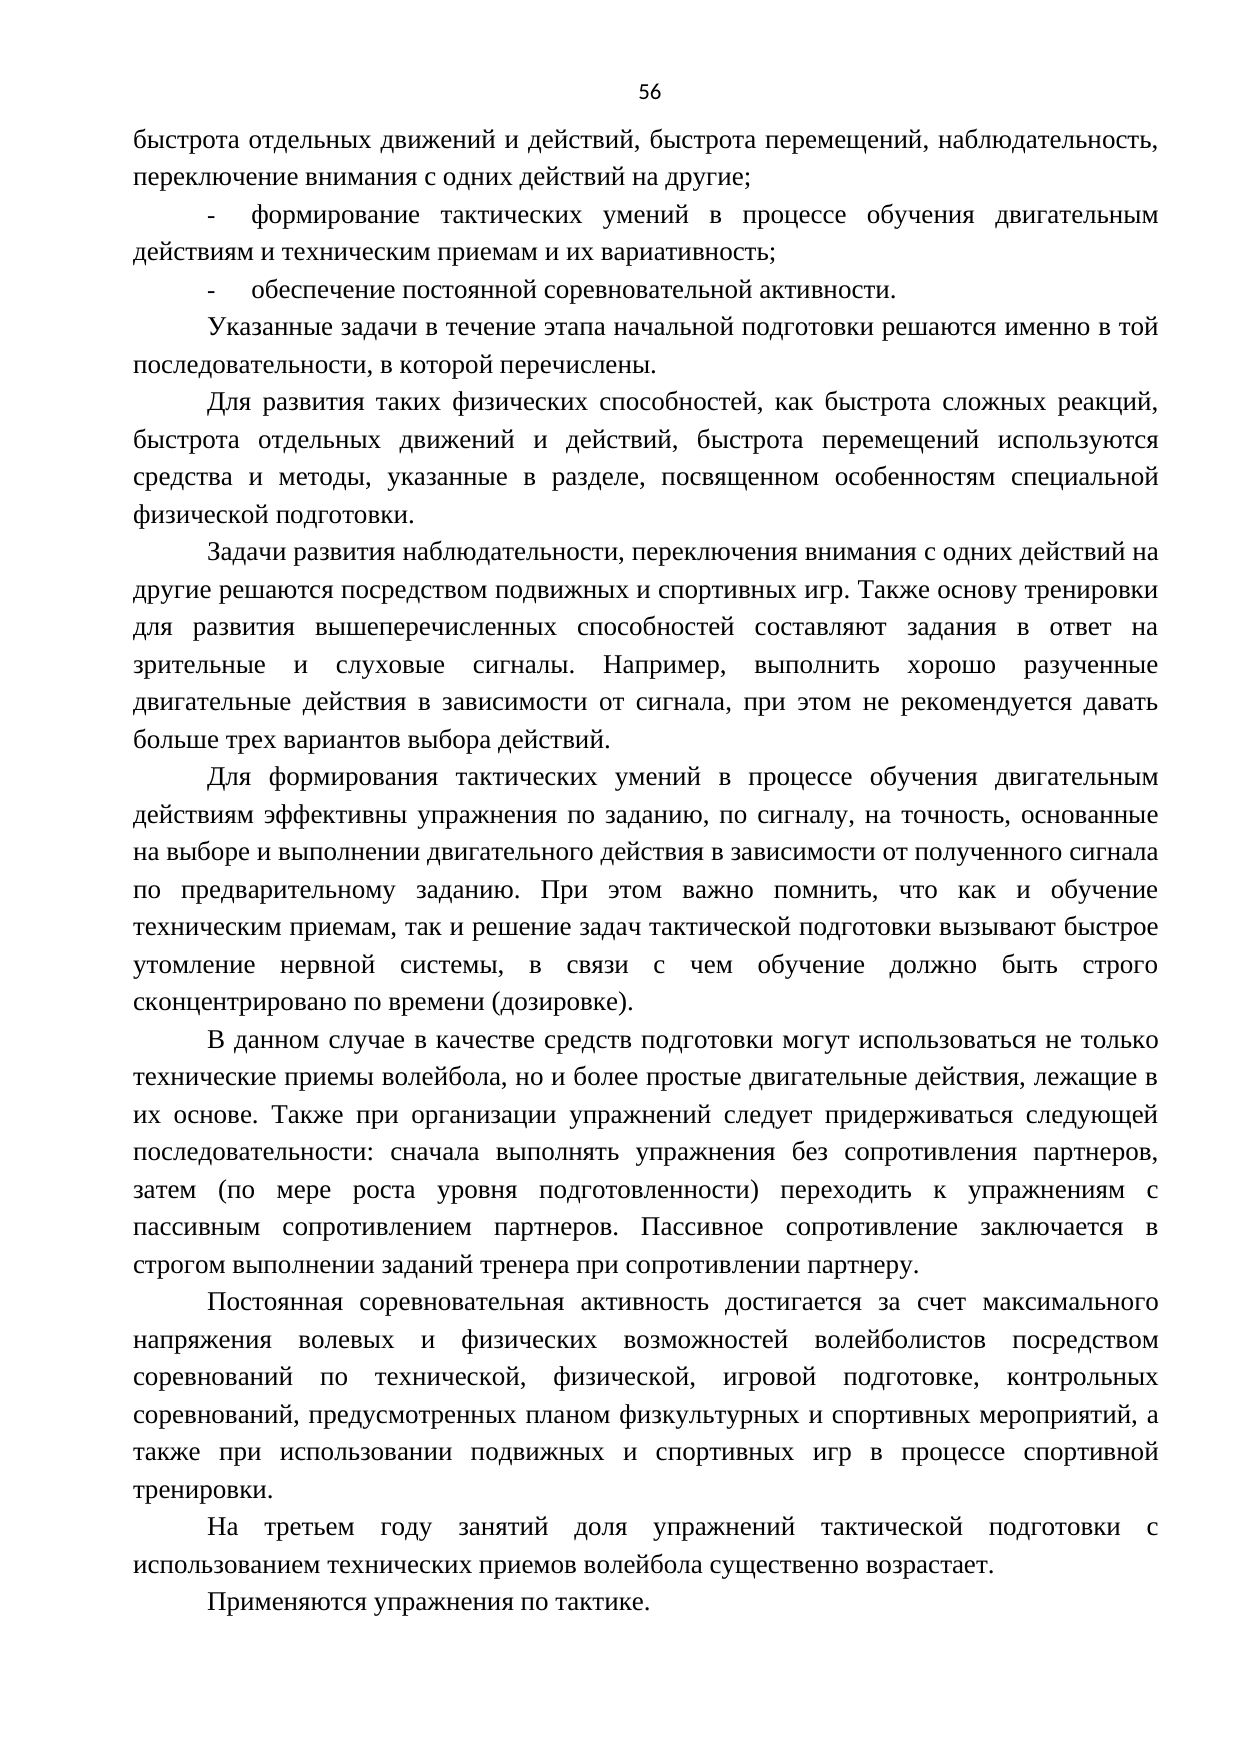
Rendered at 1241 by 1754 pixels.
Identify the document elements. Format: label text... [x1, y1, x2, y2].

text Постоянная соревновательная активность достигается за счет максимального напряжения волевых и физических возможностей волейболистов посредством соревнований по технической, физической, игровой подготовке, контрольных соревнований, предусмотренных планом физкультурных и спортивных мероприятий, а также при использовании подвижных и спортивных игр в процессе спортивной тренировки. [133, 1281, 1160, 1506]
list формирование тактических умений в процессе обучения двигательным действиям и техническим приемам и их вариативность; [133, 193, 1160, 268]
text Для формирования тактических умений в процессе обучения двигательным действиям эффективны упражнения по заданию, по сигналу, на точность, основанные на выборе и выполнении двигательного действия в зависимости от полученного сигнала по предварительному заданию. При этом важно помнить, что как и обучение техническим приемам, так и решение задач тактической подготовки вызывают быстрое утомление нервной системы, в связи с чем обучение должно быть строго сконцентрировано по времени (дозировке). [133, 756, 1160, 1018]
text В данном случае в качестве средств подготовки могут использоваться не только технические приемы волейбола, но и более простые двигательные действия, лежащие в их основе. Также при организации упражнений следует придерживаться следующей последовательности: сначала выполнять упражнения без сопротивления партнеров, затем (по мере роста уровня подготовленности) переходить к упражнениям с пассивным сопротивлением партнеров. Пассивное сопротивление заключается в строгом выполнении заданий тренера при сопротивлении партнеру. [133, 1018, 1160, 1281]
text Указанные задачи в течение этапа начальной подготовки решаются именно в той последовательности, в которой перечислены. [133, 306, 1160, 381]
text Задачи развития наблюдательности, переключения внимания с одних действий на другие решаются посредством подвижных и спортивных игр. Также основу тренировки для развития вышеперечисленных способностей составляют задания в ответ на зрительные и слуховые сигналы. Например, выполнить хорошо разученные двигательные действия в зависимости от сигнала, при этом не рекомендуется давать больше трех вариантов выбора действий. [133, 531, 1160, 756]
text Для развития таких физических способностей, как быстрота сложных реакций, быстрота отдельных движений и действий, быстрота перемещений используются средства и методы, указанные в разделе, посвященном особенностям специальной физической подготовки. [133, 381, 1160, 531]
text Применяются упражнения по тактике. [133, 1581, 1160, 1618]
list обеспечение постоянной соревновательной активности. [133, 268, 1160, 306]
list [133, 118, 1160, 193]
text На третьем году занятий доля упражнений тактической подготовки с использованием технических приемов волейбола существенно возрастает. [133, 1506, 1160, 1581]
